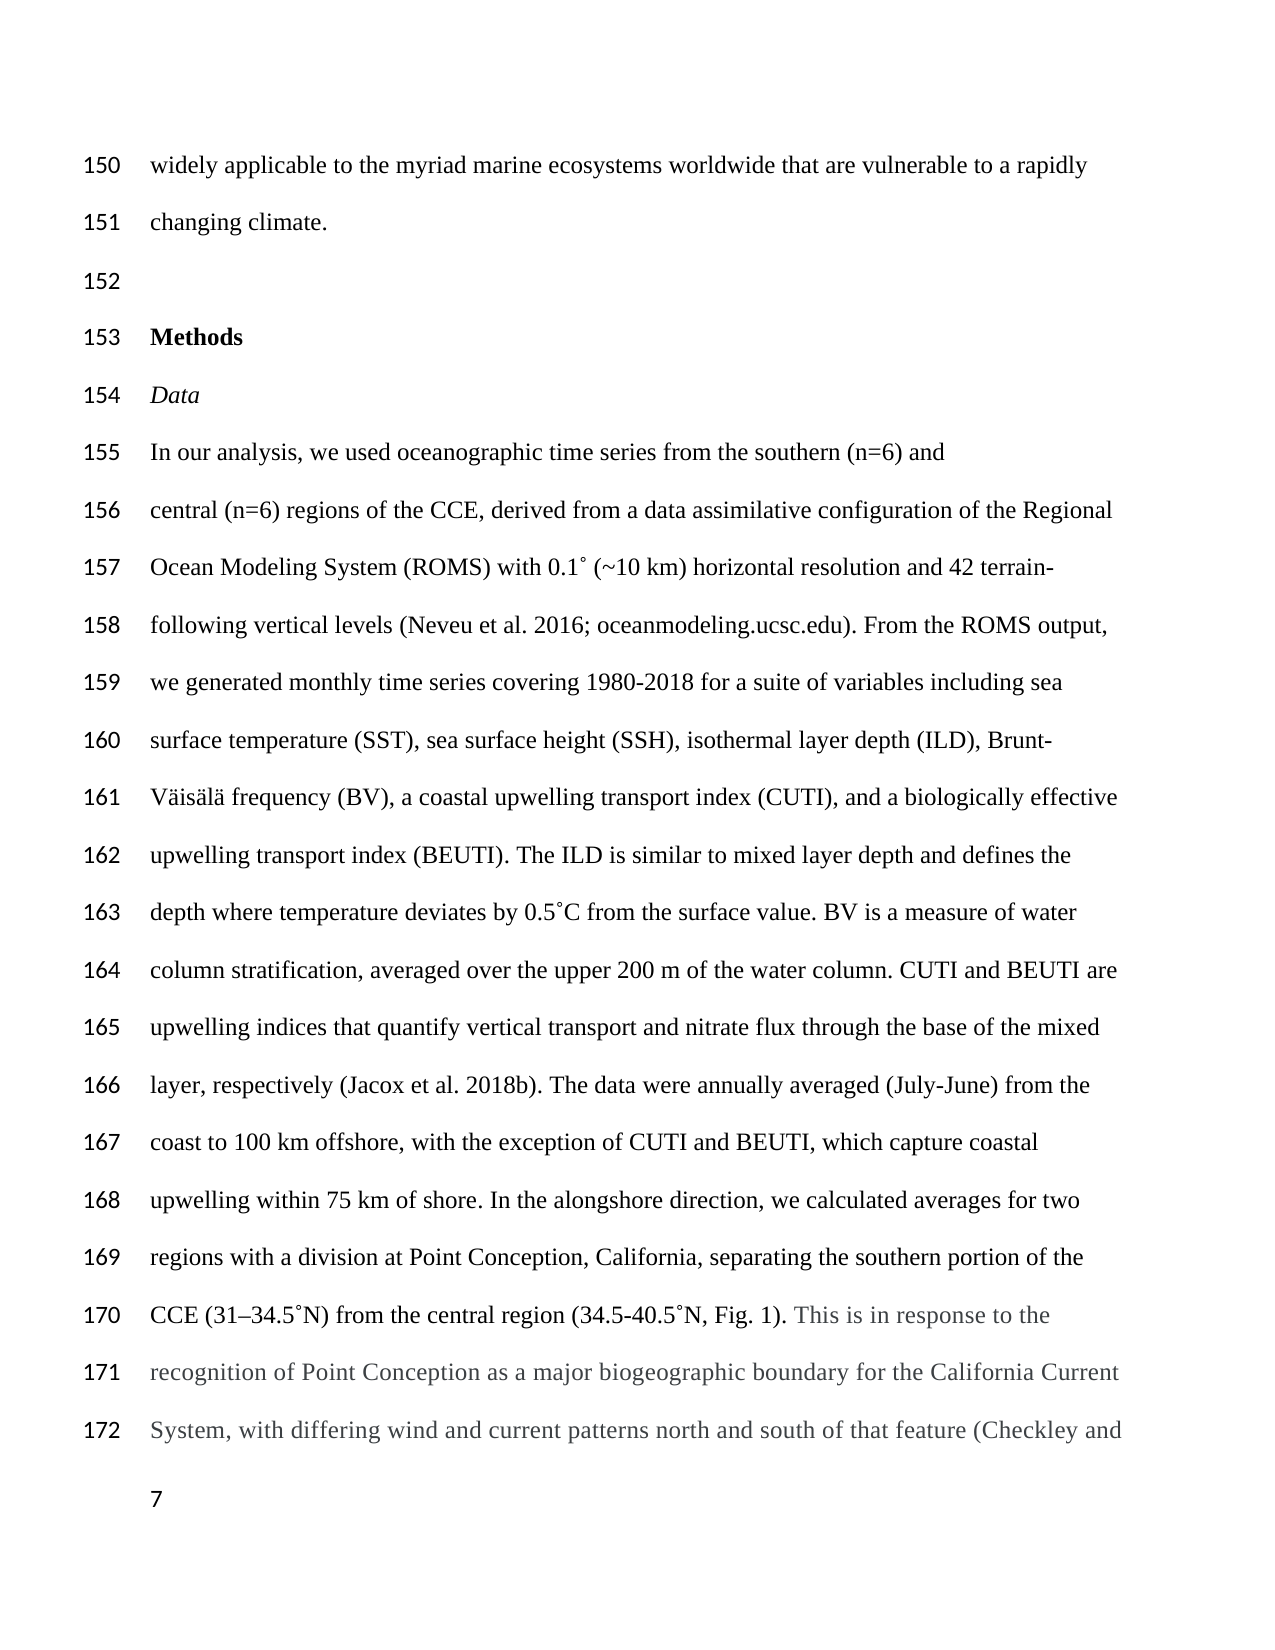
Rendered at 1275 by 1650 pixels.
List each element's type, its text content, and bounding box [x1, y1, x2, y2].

text In our analysis, we used oceanographic time series from the southern (n=6) and [150, 437, 1125, 466]
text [150, 495, 1125, 1444]
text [150, 150, 1125, 236]
text Methods [150, 322, 1125, 351]
text Data [150, 380, 1125, 409]
